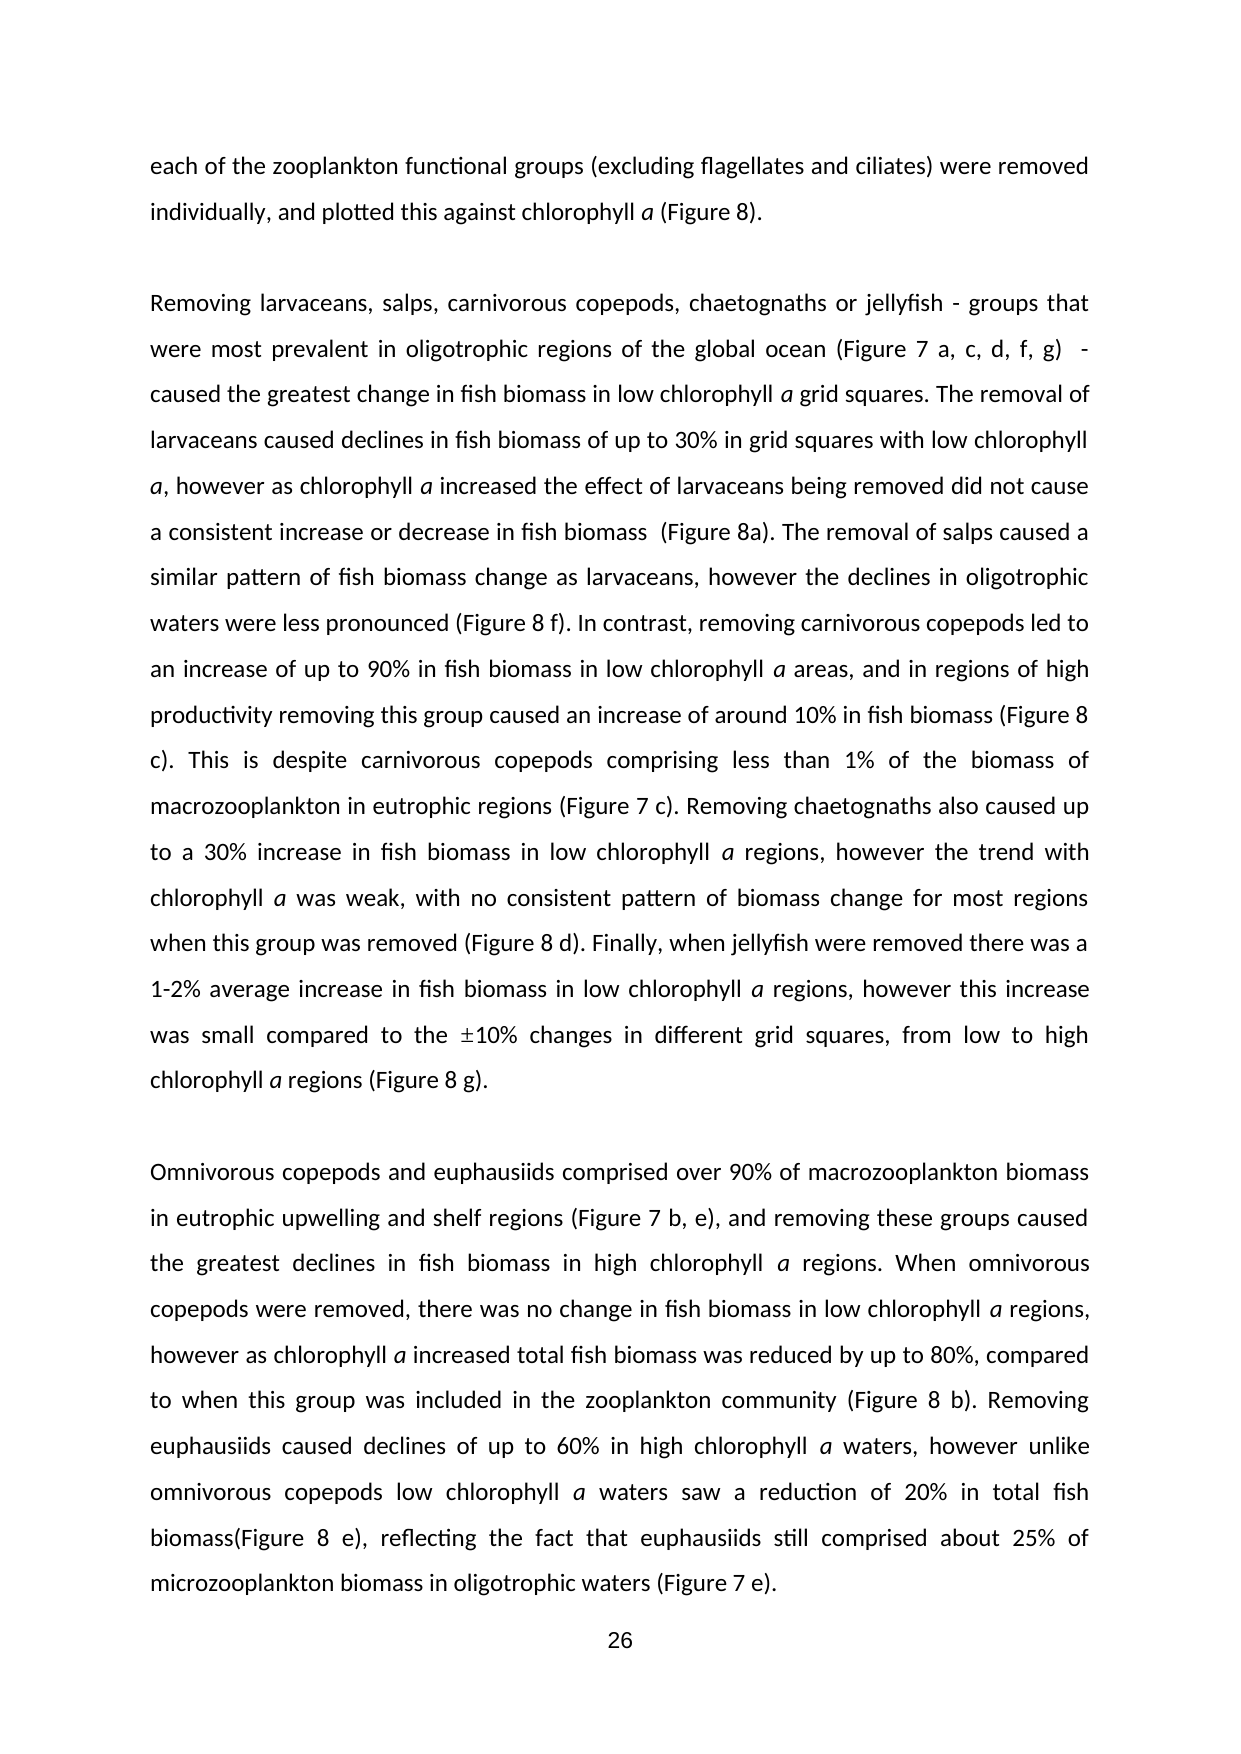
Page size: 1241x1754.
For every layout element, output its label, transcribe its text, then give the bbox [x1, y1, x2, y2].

text Omnivorous copepods and euphausiids comprised over 90% of macrozooplankton biomass in eutrophic upwelling and shelf regions (Figure 7 b, e), and removing these groups caused the greatest declines in fish biomass in high chlorophyll a regions. When omnivorous copepods were removed, there was no change in fish biomass in low chlorophyll a regions, however as chlorophyll a increased total fish biomass was reduced by up to 80%, compared to when this group was included in the zooplankton community (Figure 8 b). Removing euphausiids caused declines of up to 60% in high chlorophyll a waters, however unlike omnivorous copepods low chlorophyll a waters saw a reduction of 20% in total fish biomass(Figure 8 e), reflecting the fact that euphausiids still comprised about 25% of microzooplankton biomass in oligotrophic waters (Figure 7 e). [150, 1156, 1090, 1598]
text Removing larvaceans, salps, carnivorous copepods, chaetognaths or jellyfish - groups that were most prevalent in oligotrophic regions of the global ocean (Figure 7 a, c, d, f, g) - caused the greatest change in fish biomass in low chlorophyll a grid squares. The removal of larvaceans caused declines in fish biomass of up to 30% in grid squares with low chlorophyll a, however as chlorophyll a increased the effect of larvaceans being removed did not cause a consistent increase or decrease in fish biomass (Figure 8a). The removal of salps caused a similar pattern of fish biomass change as larvaceans, however the declines in oligotrophic waters were less pronounced (Figure 8 f). In contrast, removing carnivorous copepods led to an increase of up to 90% in fish biomass in low chlorophyll a areas, and in regions of high productivity removing this group caused an increase of around 10% in fish biomass (Figure 8 c). This is despite carnivorous copepods comprising less than 1% of the biomass of macrozooplankton in eutrophic regions (Figure 7 c). Removing chaetognaths also caused up to a 30% increase in fish biomass in low chlorophyll a regions, however the trend with chlorophyll a was weak, with no consistent pattern of biomass change for most regions when this group was removed (Figure 8 d). Finally, when jellyfish were removed there was a 1-2% average increase in fish biomass in low chlorophyll a regions, however this increase was small compared to the 10% changes in different grid squares, from low to high chlorophyll a regions (Figure 8 g). [150, 287, 1090, 1095]
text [150, 150, 1090, 226]
